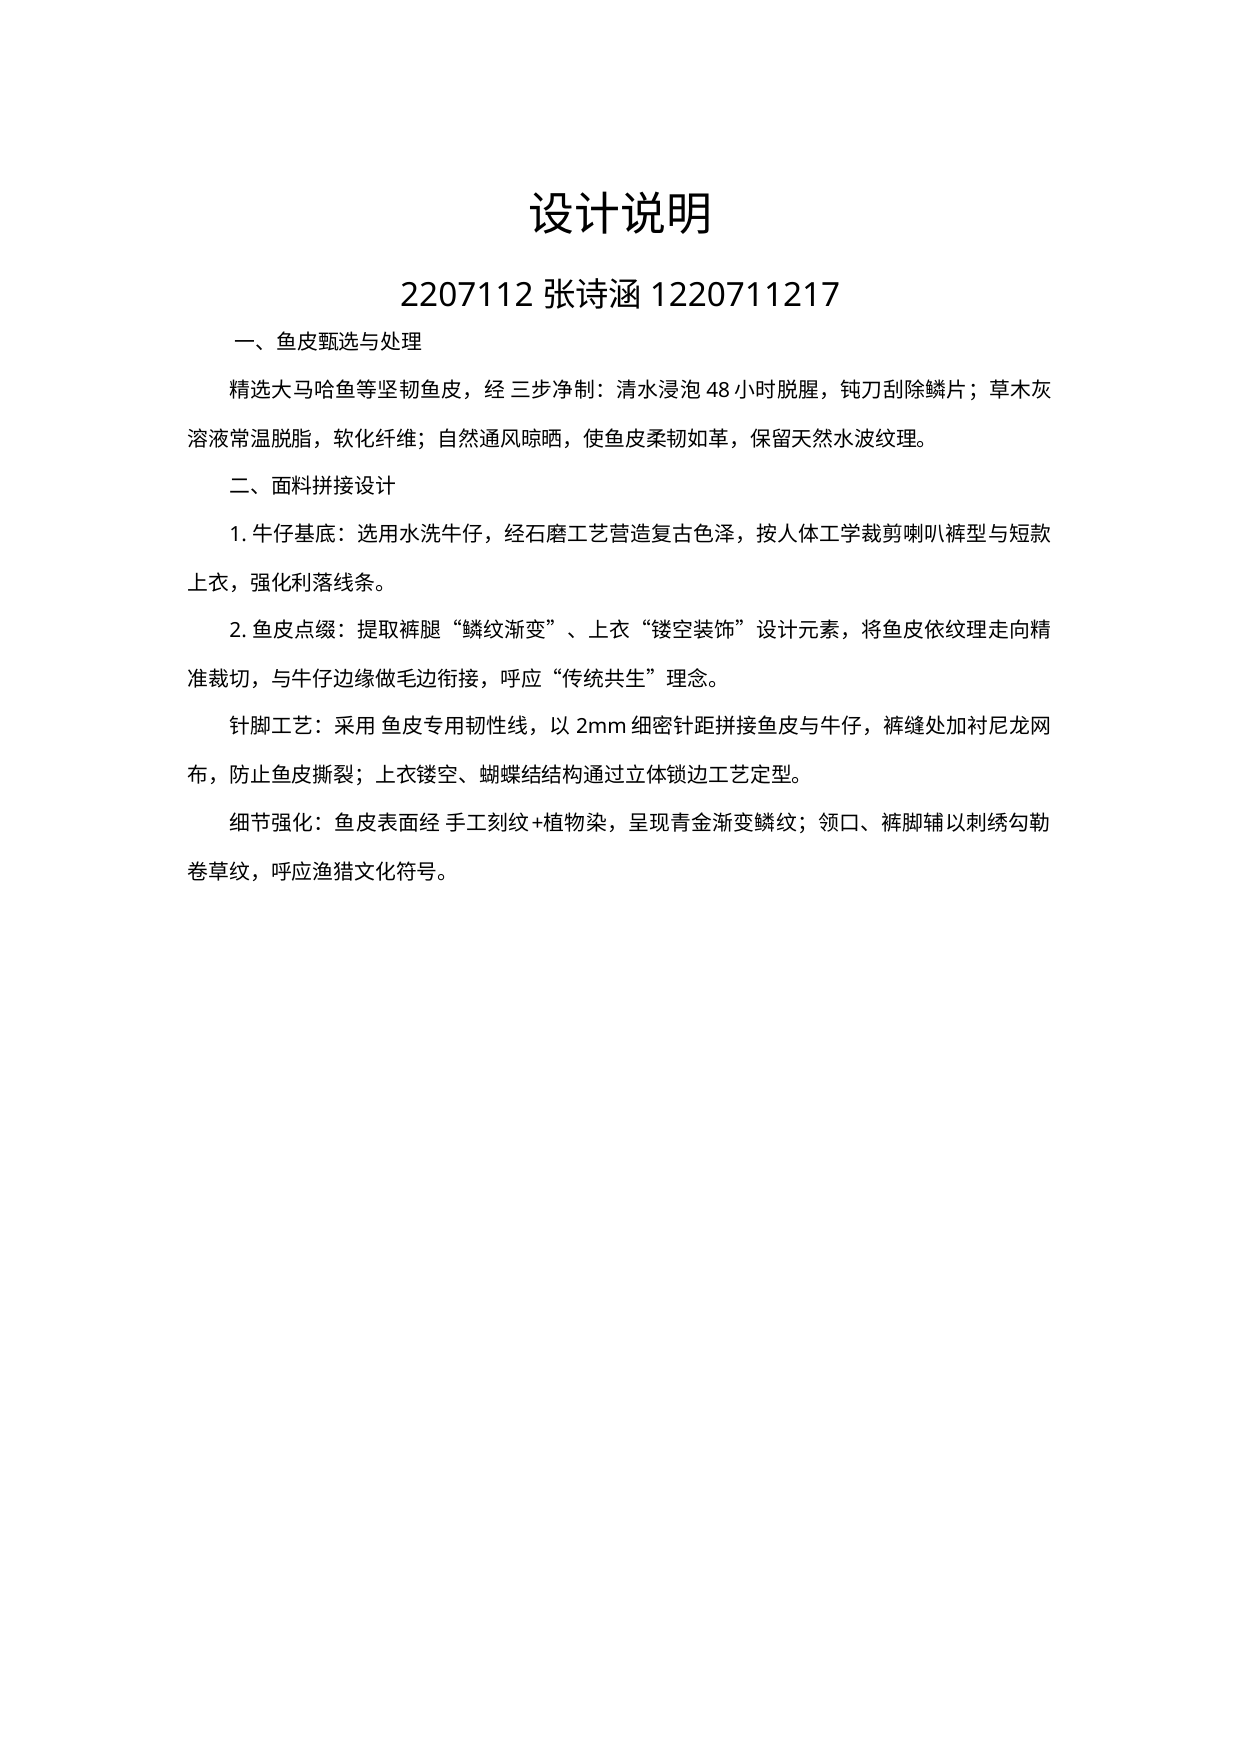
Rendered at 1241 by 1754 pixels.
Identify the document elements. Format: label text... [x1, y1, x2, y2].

text 一、鱼皮甄选与处理 [187, 324, 1053, 357]
text 二、面料拼接设计 [187, 468, 1053, 501]
text 1. 牛仔基底：选用水洗牛仔，经石磨工艺营造复古色泽，按人体工学裁剪喇叭裤型与短款上衣，强化利落线条。 [187, 516, 1053, 597]
text 精选大马哈鱼等坚韧鱼皮，经 三步净制：清水浸泡48小时脱腥，钝刀刮除鳞片；草木灰溶液常温脱脂，软化纤维；自然通风晾晒，使鱼皮柔韧如革，保留天然水波纹理。 [187, 372, 1053, 453]
text 2207112 张诗涵 1220711217 [187, 259, 1053, 324]
text 2. 鱼皮点缀：提取裤腿“鳞纹渐变”、上衣“镂空装饰”设计元素，将鱼皮依纹理走向精准裁切，与牛仔边缘做毛边衔接，呼应“传统共生”理念。 [187, 612, 1053, 694]
text 细节强化：鱼皮表面经 手工刻纹+植物染，呈现青金渐变鳞纹；领口、裤脚辅以刺绣勾勒卷草纹，呼应渔猎文化符号。 [187, 805, 1053, 886]
text 设计说明 [187, 162, 1053, 259]
text 针脚工艺：采用 鱼皮专用韧性线，以2mm细密针距拼接鱼皮与牛仔，裤缝处加衬尼龙网布，防止鱼皮撕裂；上衣镂空、蝴蝶结结构通过立体锁边工艺定型。 [187, 709, 1053, 790]
